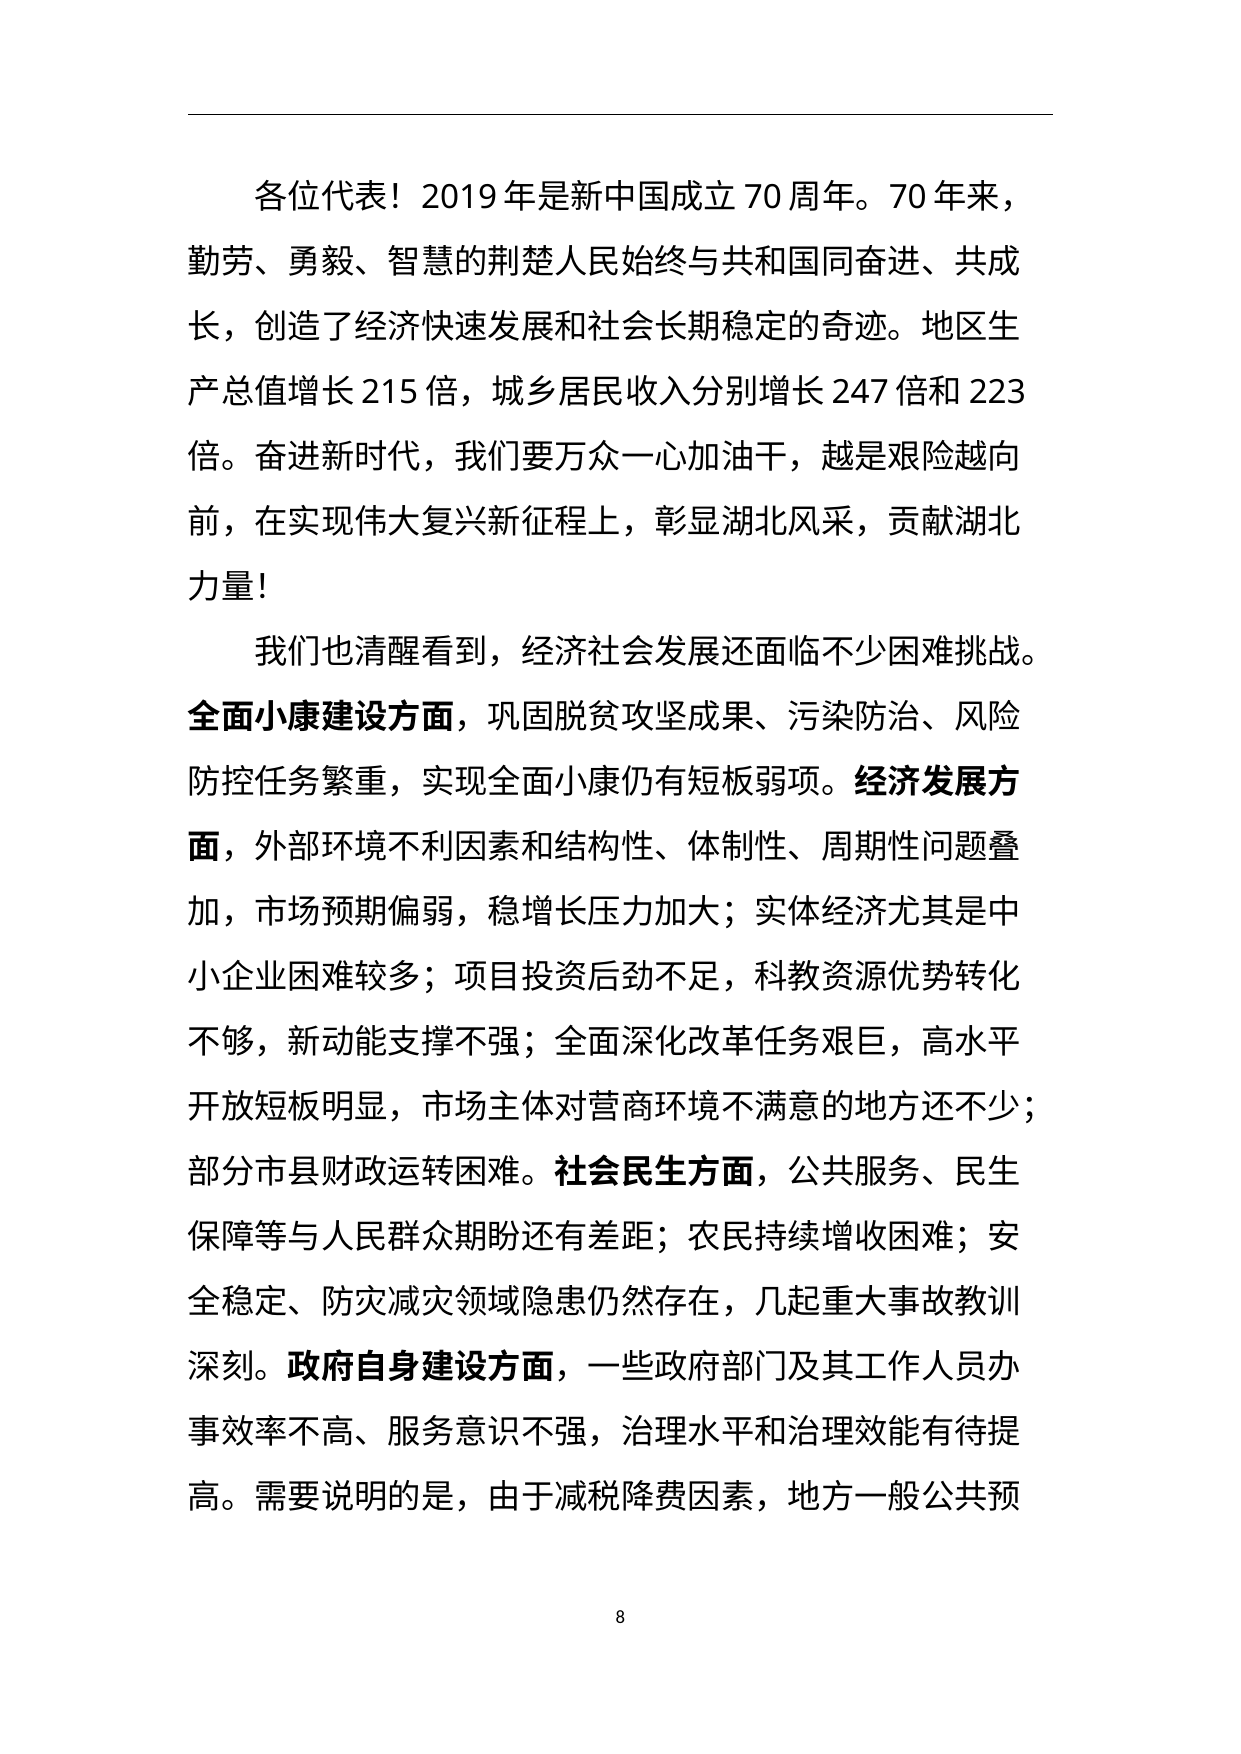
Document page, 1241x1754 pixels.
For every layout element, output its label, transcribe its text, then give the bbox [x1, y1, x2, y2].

text 各位代表！2019年是新中国成立70周年。70年来，勤劳、勇毅、智慧的荆楚人民始终与共和国同奋进、共成长，创造了经济快速发展和社会长期稳定的奇迹。地区生产总值增长215倍，城乡居民收入分别增长247倍和223倍。奋进新时代，我们要万众一心加油干，越是艰险越向前，在实现伟大复兴新征程上，彰显湖北风采，贡献湖北力量！ [187, 162, 1053, 617]
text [187, 617, 1053, 1527]
